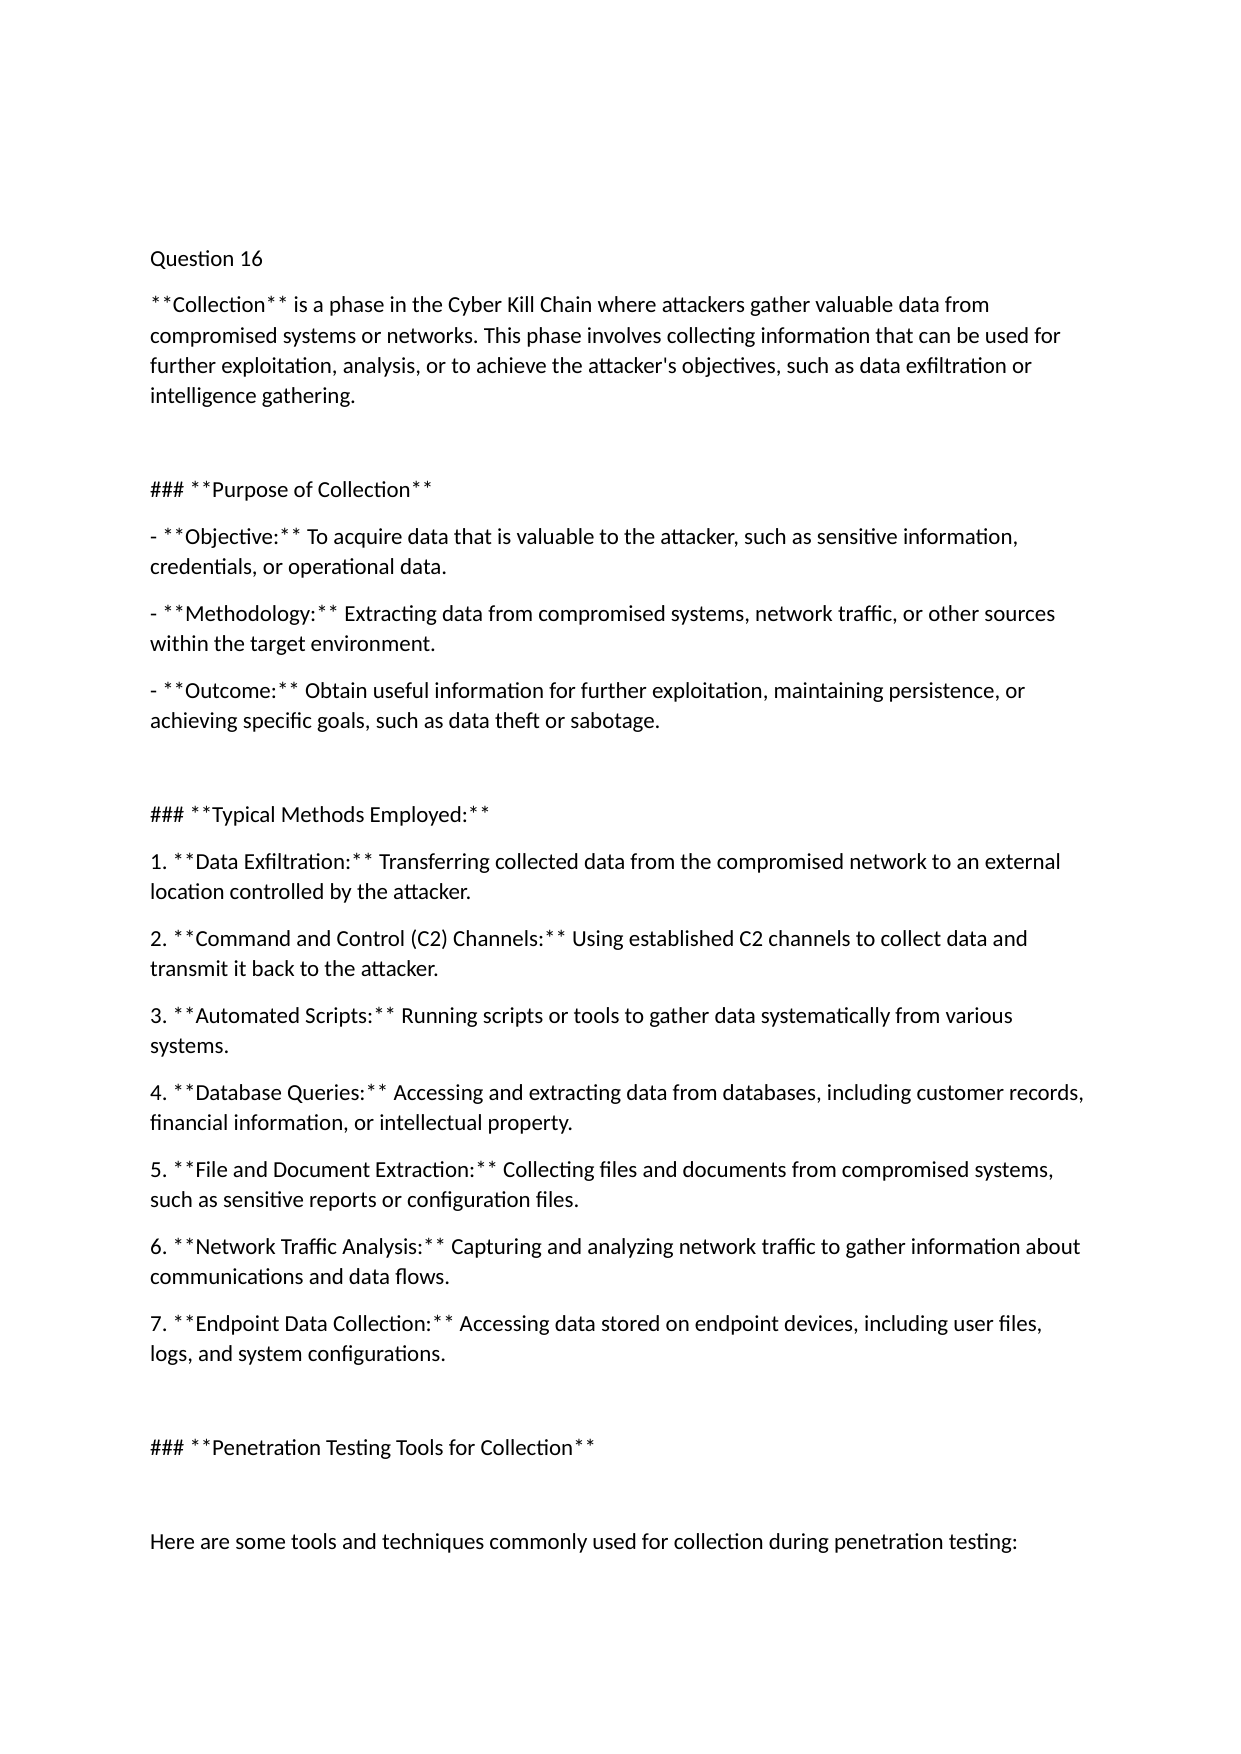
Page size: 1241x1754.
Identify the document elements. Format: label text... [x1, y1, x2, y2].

text - **Outcome:** Obtain useful information for further exploitation, maintaining persistence, or achieving specific goals, such as data theft or sabotage. [150, 676, 1090, 734]
text - **Objective:** To acquire data that is valuable to the attacker, such as sensitive information, credentials, or operational data. [150, 522, 1090, 580]
text ### **Penetration Testing Tools for Collection** [150, 1433, 1090, 1461]
text 6. **Network Traffic Analysis:** Capturing and analyzing network traffic to gather information about communications and data flows. [150, 1232, 1090, 1291]
text ### **Purpose of Collection** [150, 475, 1090, 503]
text Here are some tools and techniques commonly used for collection during penetration testing: [150, 1527, 1090, 1555]
text 1. **Data Exfiltration:** Transferring collected data from the compromised network to an external location controlled by the attacker. [150, 847, 1090, 905]
text ### **Typical Methods Employed:** [150, 800, 1090, 828]
text - **Methodology:** Extracting data from compromised systems, network traffic, or other sources within the target environment. [150, 599, 1090, 657]
text Question 16 [150, 244, 1090, 272]
text 7. **Endpoint Data Collection:** Accessing data stored on endpoint devices, including user files, logs, and system configurations. [150, 1309, 1090, 1368]
text 2. **Command and Control (C2) Channels:** Using established C2 channels to collect data and transmit it back to the attacker. [150, 924, 1090, 982]
text 3. **Automated Scripts:** Running scripts or tools to gather data systematically from various systems. [150, 1001, 1090, 1059]
text 5. **File and Document Extraction:** Collecting files and documents from compromised systems, such as sensitive reports or configuration files. [150, 1155, 1090, 1213]
text 4. **Database Queries:** Accessing and extracting data from databases, including customer records, financial information, or intellectual property. [150, 1078, 1090, 1136]
text **Collection** is a phase in the Cyber Kill Chain where attackers gather valuable data from compromised systems or networks. This phase involves collecting information that can be used for further exploitation, analysis, or to achieve the attacker's objectives, such as data exfiltration or intelligence gathering. [150, 291, 1090, 409]
